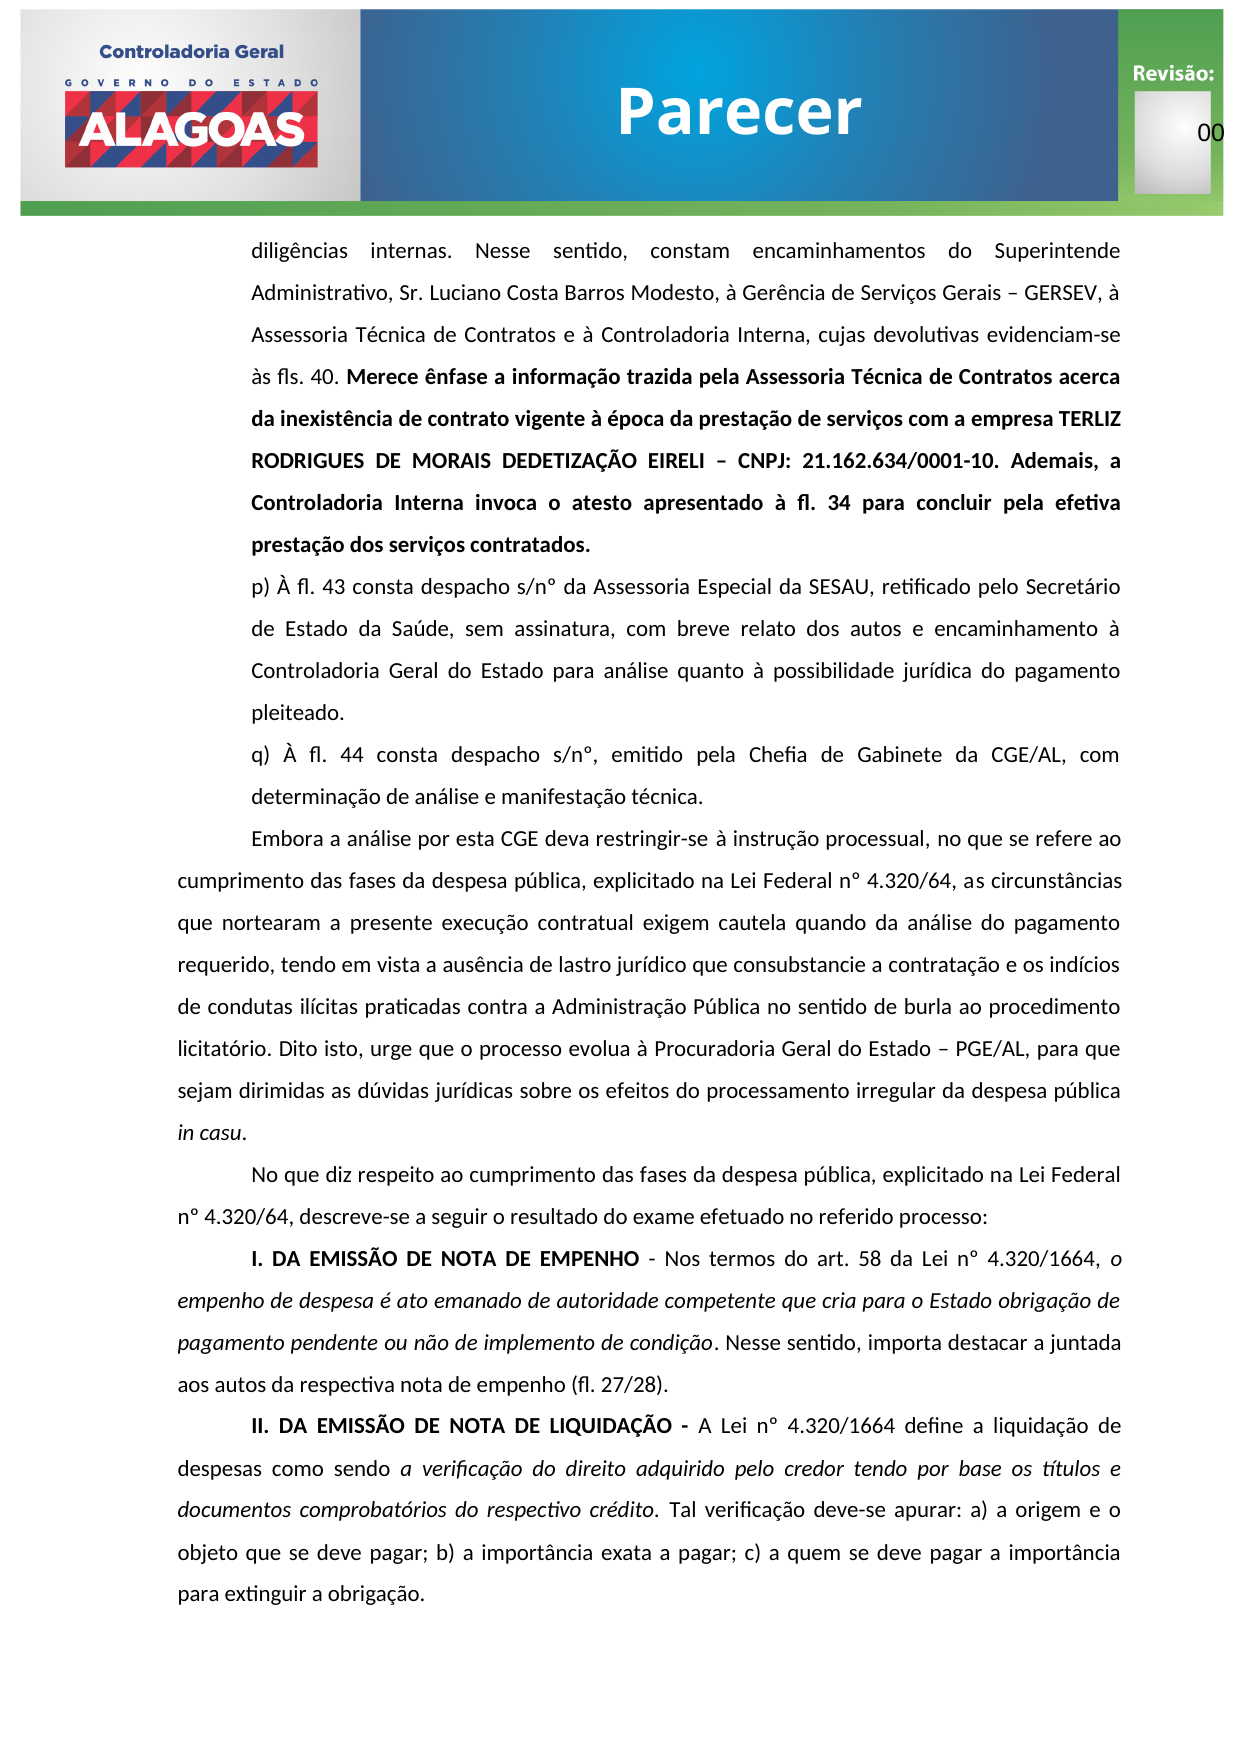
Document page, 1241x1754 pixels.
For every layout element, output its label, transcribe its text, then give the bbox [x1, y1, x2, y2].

text II. DA EMISSÃO DE NOTA DE LIQUIDAÇÃO - A Lei nº 4.320/1664 define a liquidação de despesas como sendo a verificação do direito adquirido pelo credor tendo por base os títulos e documentos comprobatórios do respectivo crédito. Tal verificação deve-se apurar: a) a origem e o objeto que se deve pagar; b) a importância exata a pagar; c) a quem se deve pagar a importância para extinguir a obrigação. [177, 1412, 1122, 1608]
picture [20, 9, 1224, 216]
text q) À fl. 44 consta despacho s/nº, emitido pela Chefia de Gabinete da CGE/AL, com determinação de análise e manifestação técnica. [251, 740, 1122, 810]
text I. DA EMISSÃO DE NOTA DE EMPENHO - Nos termos do art. 58 da Lei nº 4.320/1664, o empenho de despesa é ato emanado de autoridade competente que cria para o Estado obrigação de pagamento pendente ou não de implemento de condição. Nesse sentido, importa destacar a juntada aos autos da respectiva nota de empenho (fl. 27/28). [177, 1244, 1122, 1398]
text Embora a análise por esta CGE deva restringir-se à instrução processual, no que se refere ao cumprimento das fases da despesa pública, explicitado na Lei Federal nº 4.320/64, as circunstâncias que nortearam a presente execução contratual exigem cautela quando da análise do pagamento requerido, tendo em vista a ausência de lastro jurídico que consubstancie a contratação e os indícios de condutas ilícitas praticadas contra a Administração Pública no sentido de burla ao procedimento licitatório. Dito isto, urge que o processo evolua à Procuradoria Geral do Estado – PGE/AL, para que sejam dirimidas as dúvidas jurídicas sobre os efeitos do processamento irregular da despesa pública in casu. [177, 824, 1122, 1146]
picture [1214, 125, 1222, 139]
text No que diz respeito ao cumprimento das fases da despesa pública, explicitado na Lei Federal nº 4.320/64, descreve-se a seguir o resultado do exame efetuado no referido processo: [177, 1160, 1122, 1230]
text p) À fl. 43 consta despacho s/nº da Assessoria Especial da SESAU, retificado pelo Secretário de Estado da Saúde, sem assinatura, com breve relato dos autos e encaminhamento à Controladoria Geral do Estado para análise quanto à possibilidade jurídica do pagamento pleiteado. [251, 572, 1122, 726]
